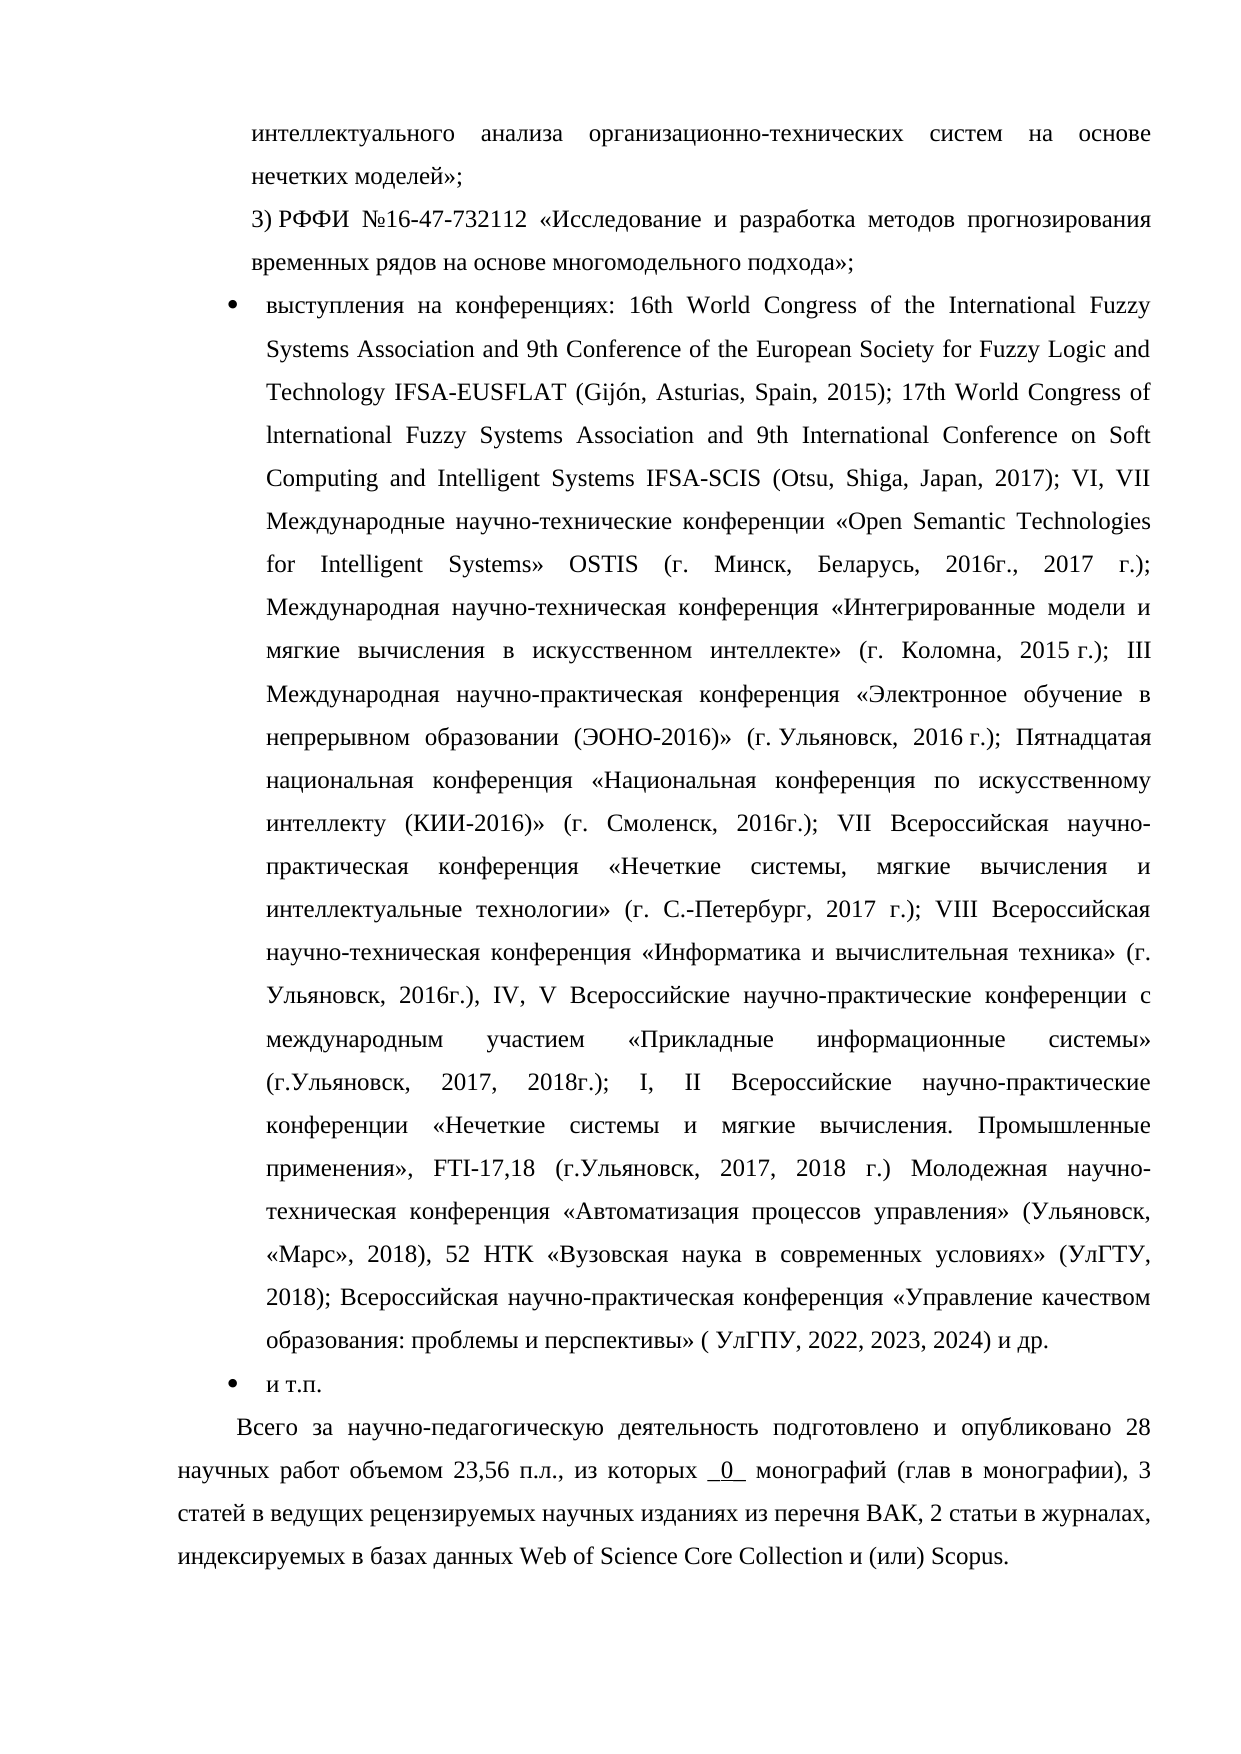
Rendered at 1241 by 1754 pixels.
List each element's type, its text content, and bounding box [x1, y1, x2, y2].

text Всего за научно-педагогическую деятельность подготовлено и опубликовано 28 научных работ объемом 23,56 п.л., из которых _0_ монографий (глав в монографии), 3 статей в ведущих рецензируемых научных изданиях из перечня ВАК, 2 статьи в журналах, индексируемых в базах данных Web of Science Core Collection и (или) Scopus. [177, 1412, 1152, 1570]
list и т.п. [228, 1369, 1152, 1397]
text 3) РФФИ №16-47-732112 «Исследование и разработка методов прогнозирования временных рядов на основе многомодельного подхода»; [251, 204, 1152, 276]
list выступления на конференциях: 16th World Congress of the International Fuzzy Systems Association and 9th Conference of the European Society for Fuzzy Logic and Technology IFSA-EUSFLAT (Gijón, Asturias, Spain, 2015); 17th World Congress of lnternational Fuzzy Systems Association and 9th International Conference on Soft Computing and Intelligent Systems IFSA-SCIS (Otsu, Shiga, Japan, 2017); VI, VII Международные научно-технические конференции «Open Semantic Technologies for Intelligent Systems» OSTIS (г. Минск, Беларусь, 2016г., 2017 г.); Международная научно-техническая конференция «Интегрированные модели и мягкие вычисления в искусственном интеллекте» (г. Коломна, 2015 г.); III Международная научно-практическая конференция «Электронное обучение в непрерывном образовании (ЭОНО-2016)» (г. Ульяновск, 2016 г.); Пятнадцатая национальная конференция «Национальная конференция по искусственному интеллекту (КИИ-2016)» (г. Смоленск, 2016г.); VII Всероссийская научно-практическая конференция «Нечеткие системы, мягкие вычисления и интеллектуальные технологии» (г. С.-Петербург, 2017 г.); VIII Всероссийская научно-техническая конференция «Информатика и вычислительная техника» (г. Ульяновск, 2016г.), IV, V Всероссийские научно-практические конференции с международным участием «Прикладные информационные системы» (г.Ульяновск, 2017, 2018г.); I, II Всероссийские научно-практические конференции «Нечеткие системы и мягкие вычисления. Промышленные применения», FTI-17,18 (г.Ульяновск, 2017, 2018 г.) Молодежная научно-техническая конференция «Автоматизация процессов управления» (Ульяновск, «Марс», 2018), 52 НТК «Вузовская наука в современных условиях» (УлГТУ, 2018); Всероссийская научно-практическая конференция «Управление качеством образования: проблемы и перспективы» ( УлГПУ, 2022, 2023, 2024) и др. [228, 291, 1152, 1354]
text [251, 118, 1152, 190]
